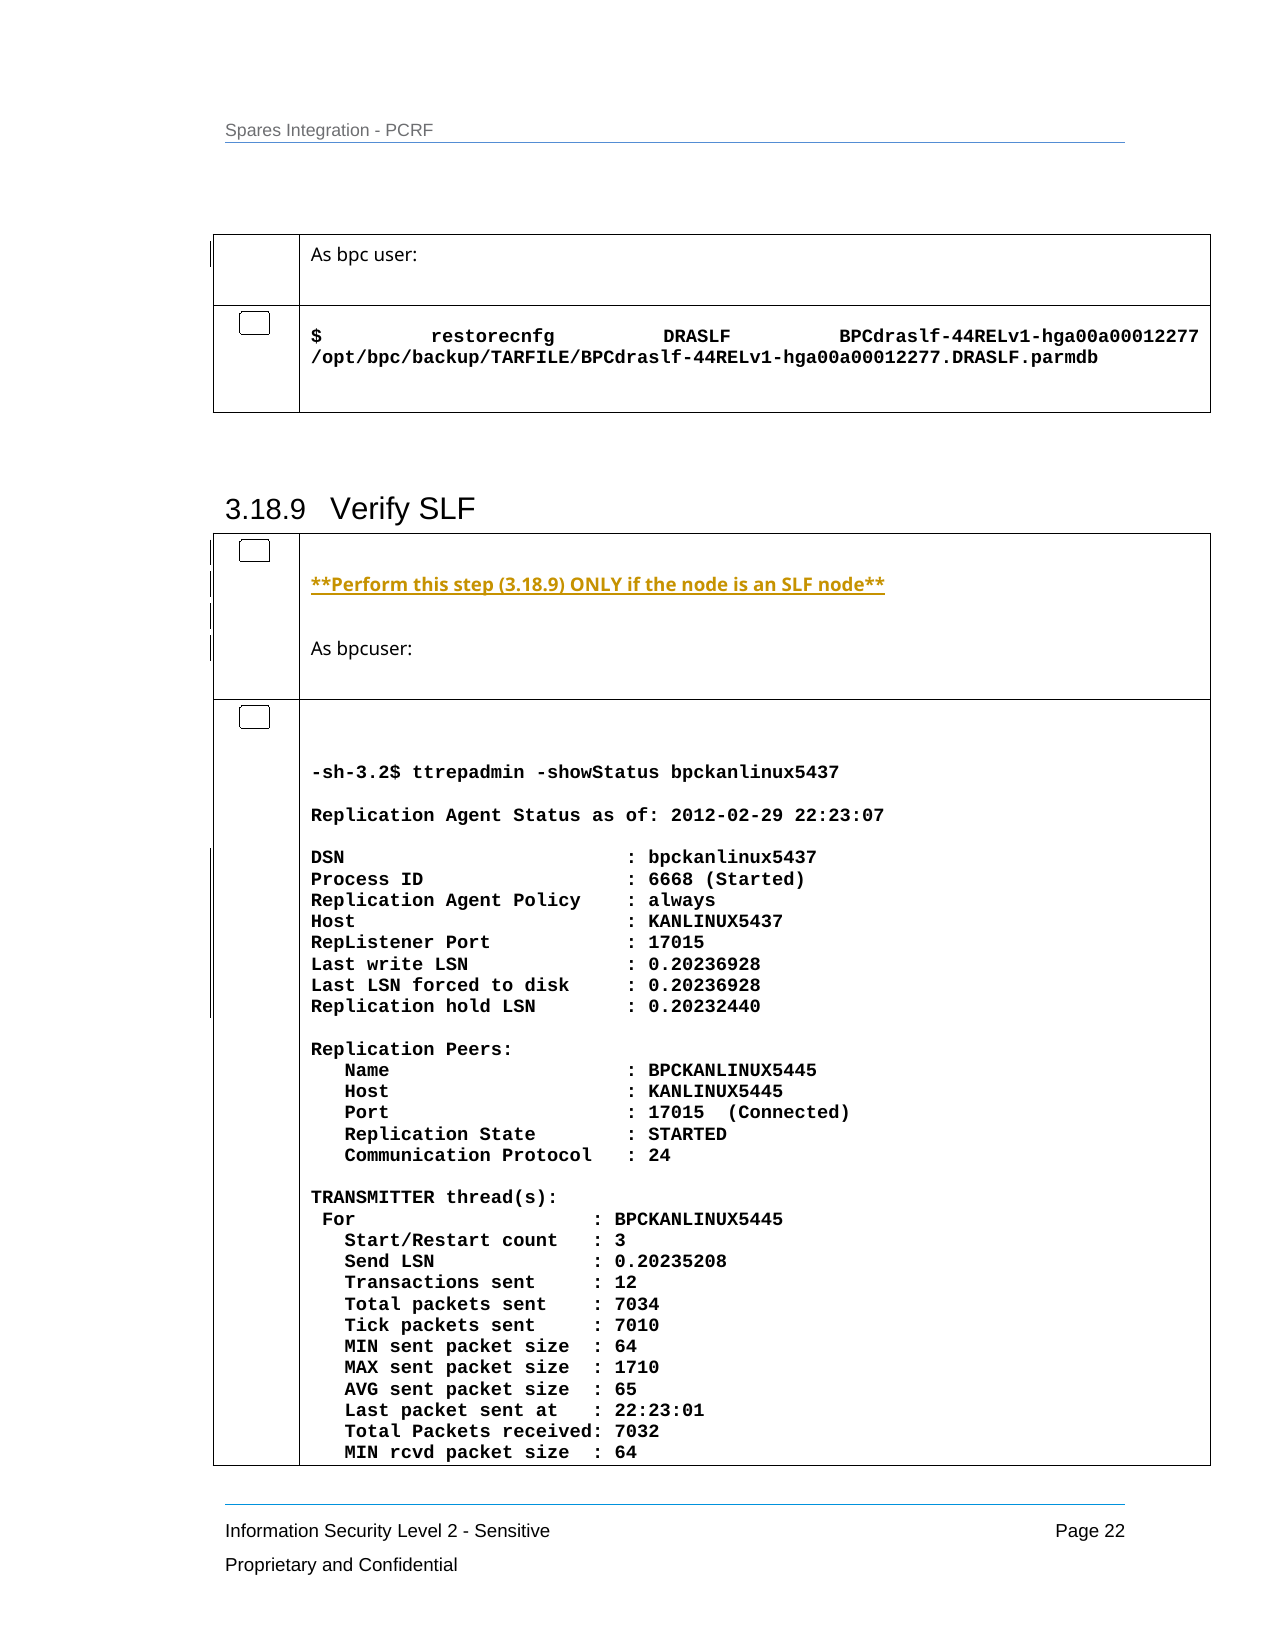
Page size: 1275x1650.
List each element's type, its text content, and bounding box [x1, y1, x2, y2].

table_cell [214, 306, 299, 412]
table_cell $ restorecnfg DRASLF BPCdraslf-44RELv1-hga00a00012277 /opt/bpc/backup/TARFILE/BPCdraslf-44RELv1-hga00a00012277.DRASLF.parmdb [300, 306, 1210, 412]
table_header [214, 235, 299, 305]
table_header As bpcuser: [300, 534, 1210, 698]
table_header As bpc user: [300, 235, 1210, 305]
subtitle Verify SLF [225, 490, 1125, 526]
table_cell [300, 700, 1210, 1464]
table_cell [214, 700, 299, 1464]
table_header [214, 534, 299, 698]
